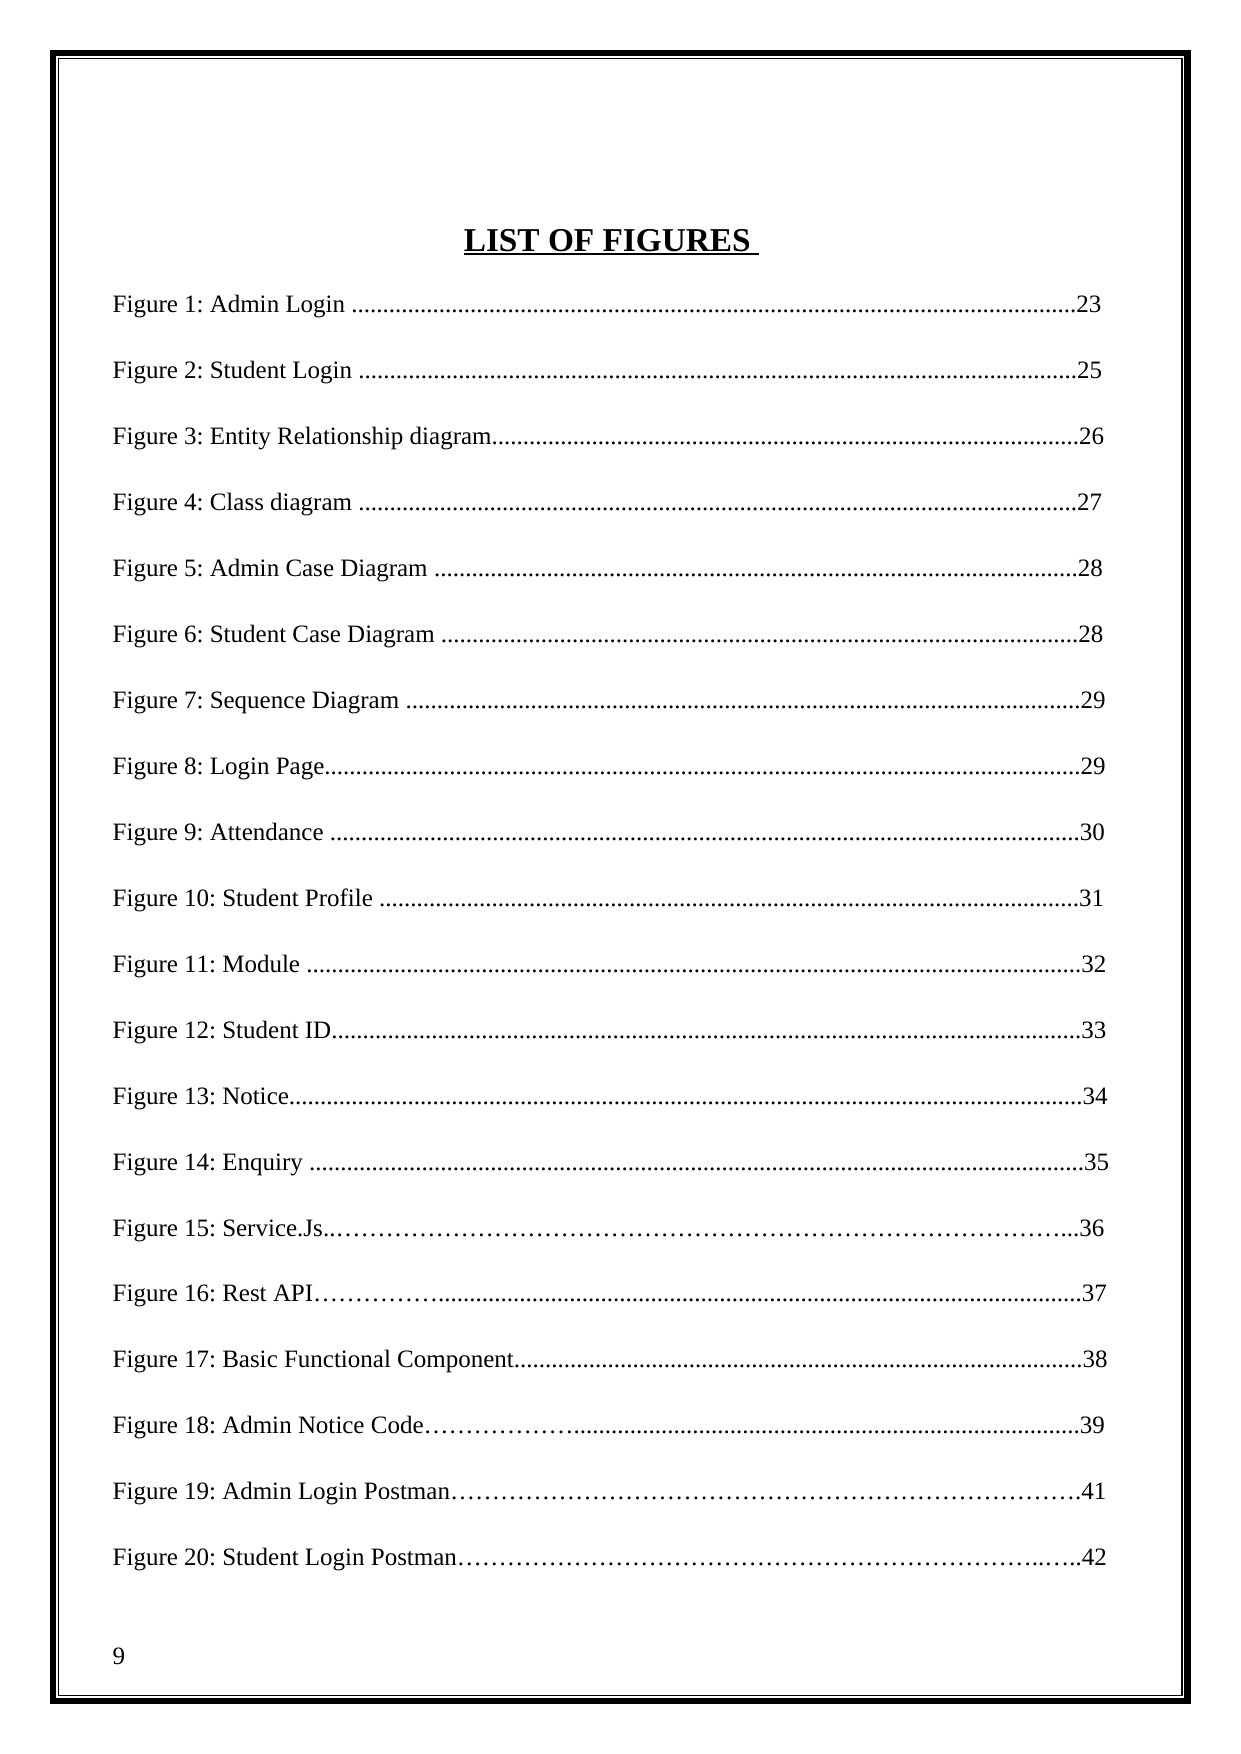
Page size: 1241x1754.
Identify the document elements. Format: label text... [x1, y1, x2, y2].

text Figure 1: Admin Login ....................................................................................................................23 [112, 289, 1126, 318]
text Figure 20: Student Login Postman……………………………………………………………..…..42 [112, 1542, 1126, 1571]
text Figure 15: Service.Js..……………………………………………………………………………...36 [112, 1213, 1126, 1241]
text Figure 9: Attendance ........................................................................................................................30 [112, 817, 1126, 846]
text Figure 2: Student Login ...................................................................................................................25 [112, 355, 1126, 384]
text Figure 18: Admin Notice Code……………….................................................................................39 [112, 1410, 1126, 1439]
text Figure 6: Student Case Diagram ......................................................................................................28 [112, 619, 1126, 648]
text Figure 17: Basic Functional Component...........................................................................................38 [112, 1344, 1126, 1373]
text Figure 3: Entity Relationship diagram..............................................................................................26 [112, 421, 1126, 450]
text Figure 8: Login Page.........................................................................................................................29 [112, 751, 1126, 780]
text Figure 16: Rest API…………….......................................................................................................37 [112, 1278, 1126, 1307]
text LIST OF FIGURES [112, 220, 1126, 258]
text Figure 11: Module ............................................................................................................................32 [112, 949, 1126, 978]
text Figure 5: Admin Case Diagram .......................................................................................................28 [112, 553, 1126, 582]
text Figure 19: Admin Login Postman………………………………………………………………….41 [112, 1476, 1126, 1505]
text Figure 7: Sequence Diagram ............................................................................................................29 [112, 685, 1126, 714]
text Figure 4: Class diagram ...................................................................................................................27 [112, 487, 1126, 516]
text Figure 13: Notice...............................................................................................................................34 [112, 1081, 1126, 1109]
text Figure 14: Enquiry ............................................................................................................................35 [112, 1147, 1126, 1175]
text Figure 12: Student ID........................................................................................................................33 [112, 1015, 1126, 1043]
text Figure 10: Student Profile ................................................................................................................31 [112, 883, 1126, 912]
